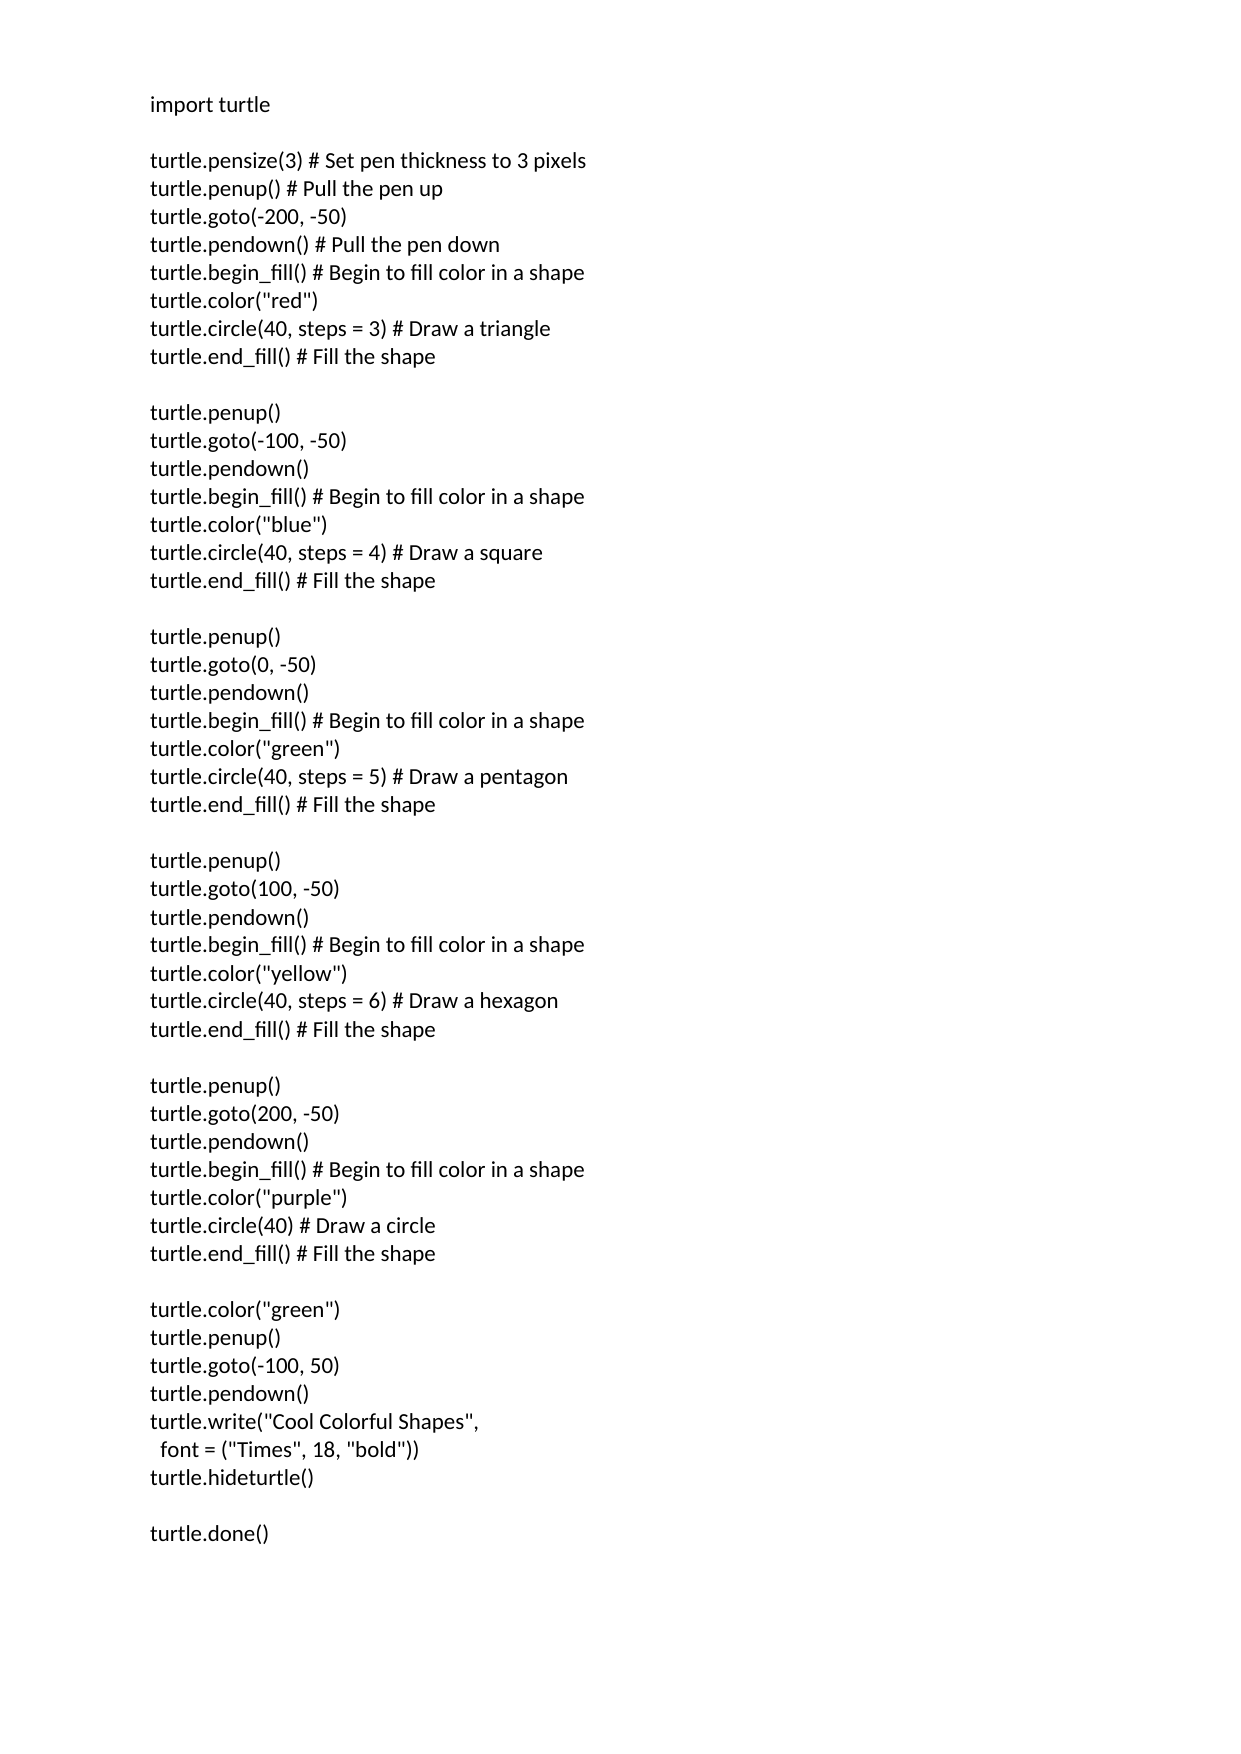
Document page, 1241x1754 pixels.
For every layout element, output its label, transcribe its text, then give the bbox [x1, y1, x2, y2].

text turtle.begin_fill() # Begin to fill color in a shape [150, 706, 1135, 734]
text turtle.color("green") [150, 1295, 1135, 1323]
text turtle.pendown() # Pull the pen down [150, 230, 1135, 258]
text turtle.goto(-100, 50) [150, 1351, 1135, 1379]
text turtle.pensize(3) # Set pen thickness to 3 pixels [150, 146, 1135, 174]
text turtle.pendown() [150, 903, 1135, 931]
text turtle.goto(-200, -50) [150, 202, 1135, 230]
text turtle.done() [150, 1519, 1135, 1547]
text turtle.penup() [150, 622, 1135, 650]
text turtle.begin_fill() # Begin to fill color in a shape [150, 931, 1135, 959]
text turtle.pendown() [150, 1379, 1135, 1407]
text turtle.penup() # Pull the pen up [150, 174, 1135, 202]
text import turtle [150, 90, 1135, 118]
text turtle.penup() [150, 1071, 1135, 1099]
text turtle.pendown() [150, 1127, 1135, 1155]
text turtle.pendown() [150, 454, 1135, 482]
text turtle.color("green") [150, 734, 1135, 762]
text turtle.color("red") [150, 286, 1135, 314]
text turtle.circle(40, steps = 4) # Draw a square [150, 538, 1135, 566]
text turtle.penup() [150, 847, 1135, 874]
text turtle.end_fill() # Fill the shape [150, 566, 1135, 594]
text turtle.circle(40, steps = 3) # Draw a triangle [150, 314, 1135, 342]
text turtle.penup() [150, 1323, 1135, 1351]
text turtle.begin_fill() # Begin to fill color in a shape [150, 1155, 1135, 1183]
text turtle.goto(100, -50) [150, 874, 1135, 903]
text turtle.goto(0, -50) [150, 650, 1135, 678]
text turtle.circle(40) # Draw a circle [150, 1211, 1135, 1239]
text turtle.color("yellow") [150, 959, 1135, 987]
text turtle.circle(40, steps = 5) # Draw a pentagon [150, 762, 1135, 791]
text turtle.end_fill() # Fill the shape [150, 1015, 1135, 1043]
text turtle.color("blue") [150, 510, 1135, 538]
text turtle.hideturtle() [150, 1463, 1135, 1491]
text turtle.goto(-100, -50) [150, 426, 1135, 454]
text turtle.color("purple") [150, 1183, 1135, 1211]
text turtle.write("Cool Colorful Shapes", [150, 1407, 1135, 1435]
text turtle.circle(40, steps = 6) # Draw a hexagon [150, 987, 1135, 1015]
text turtle.goto(200, -50) [150, 1099, 1135, 1127]
text font = ("Times", 18, "bold")) [150, 1435, 1135, 1463]
text turtle.end_fill() # Fill the shape [150, 342, 1135, 370]
text turtle.pendown() [150, 678, 1135, 706]
text turtle.end_fill() # Fill the shape [150, 791, 1135, 818]
text turtle.begin_fill() # Begin to fill color in a shape [150, 482, 1135, 510]
text turtle.end_fill() # Fill the shape [150, 1239, 1135, 1267]
text turtle.penup() [150, 398, 1135, 426]
text turtle.begin_fill() # Begin to fill color in a shape [150, 258, 1135, 286]
